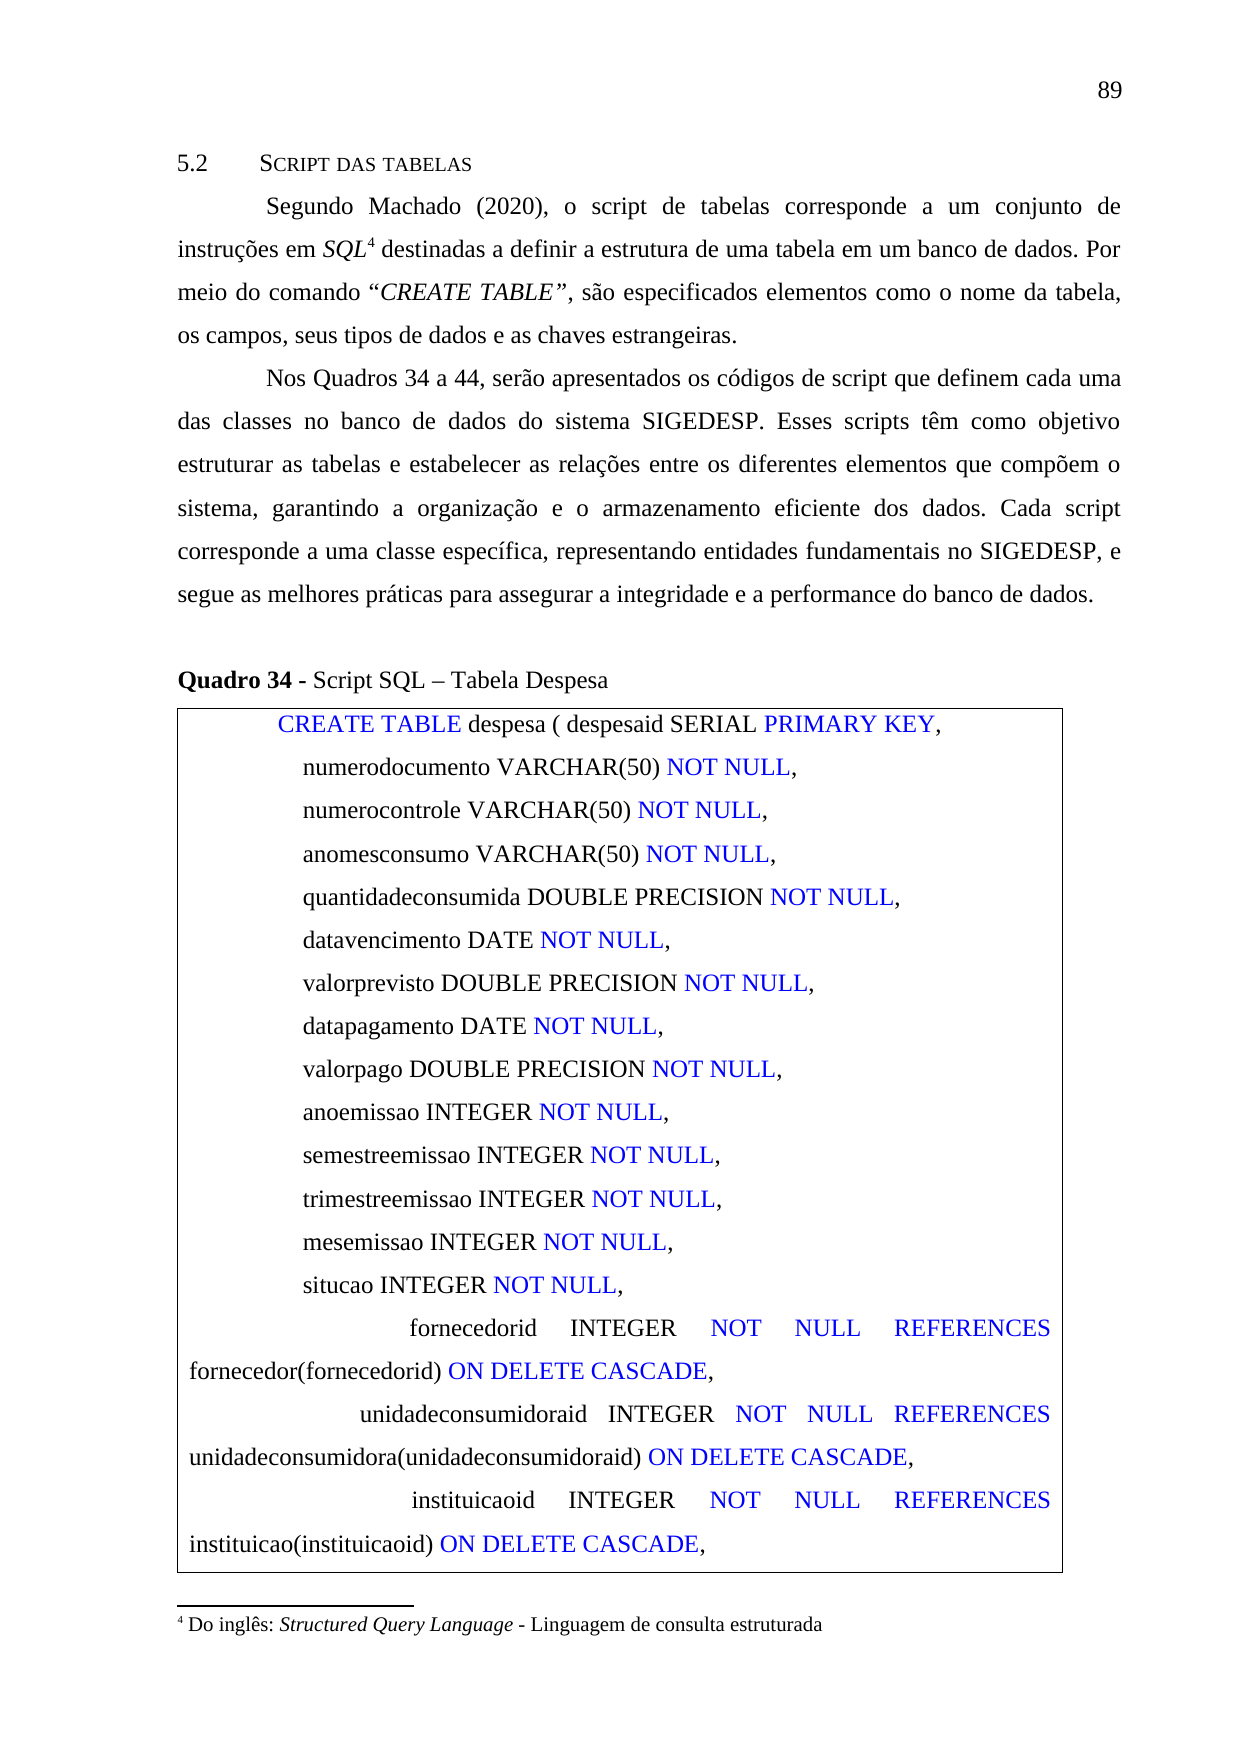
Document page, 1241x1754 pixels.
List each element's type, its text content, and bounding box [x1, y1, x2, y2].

text Segundo Machado (2020), o script de tabelas corresponde a um conjunto de instruções em SQL destinadas a definir a estrutura de uma tabela em um banco de dados. Por meio do comando “CREATE TABLE”, são especificados elementos como o nome da tabela, os campos, seus tipos de dados e as chaves estrangeiras. [177, 191, 1122, 349]
text Nos Quadros 34 a 44, serão apresentados os códigos de script que definem cada uma das classes no banco de dados do sistema SIGEDESP. Esses scripts têm como objetivo estruturar as tabelas e estabelecer as relações entre os diferentes elementos que compõem o sistema, garantindo a organização e o armazenamento eficiente dos dados. Cada script corresponde a uma classe específica, representando entidades fundamentais no SIGEDESP, e segue as melhores práticas para assegurar a integridade e a performance do banco de dados. [177, 363, 1122, 608]
subtitle Script das tabelas [177, 148, 1122, 176]
